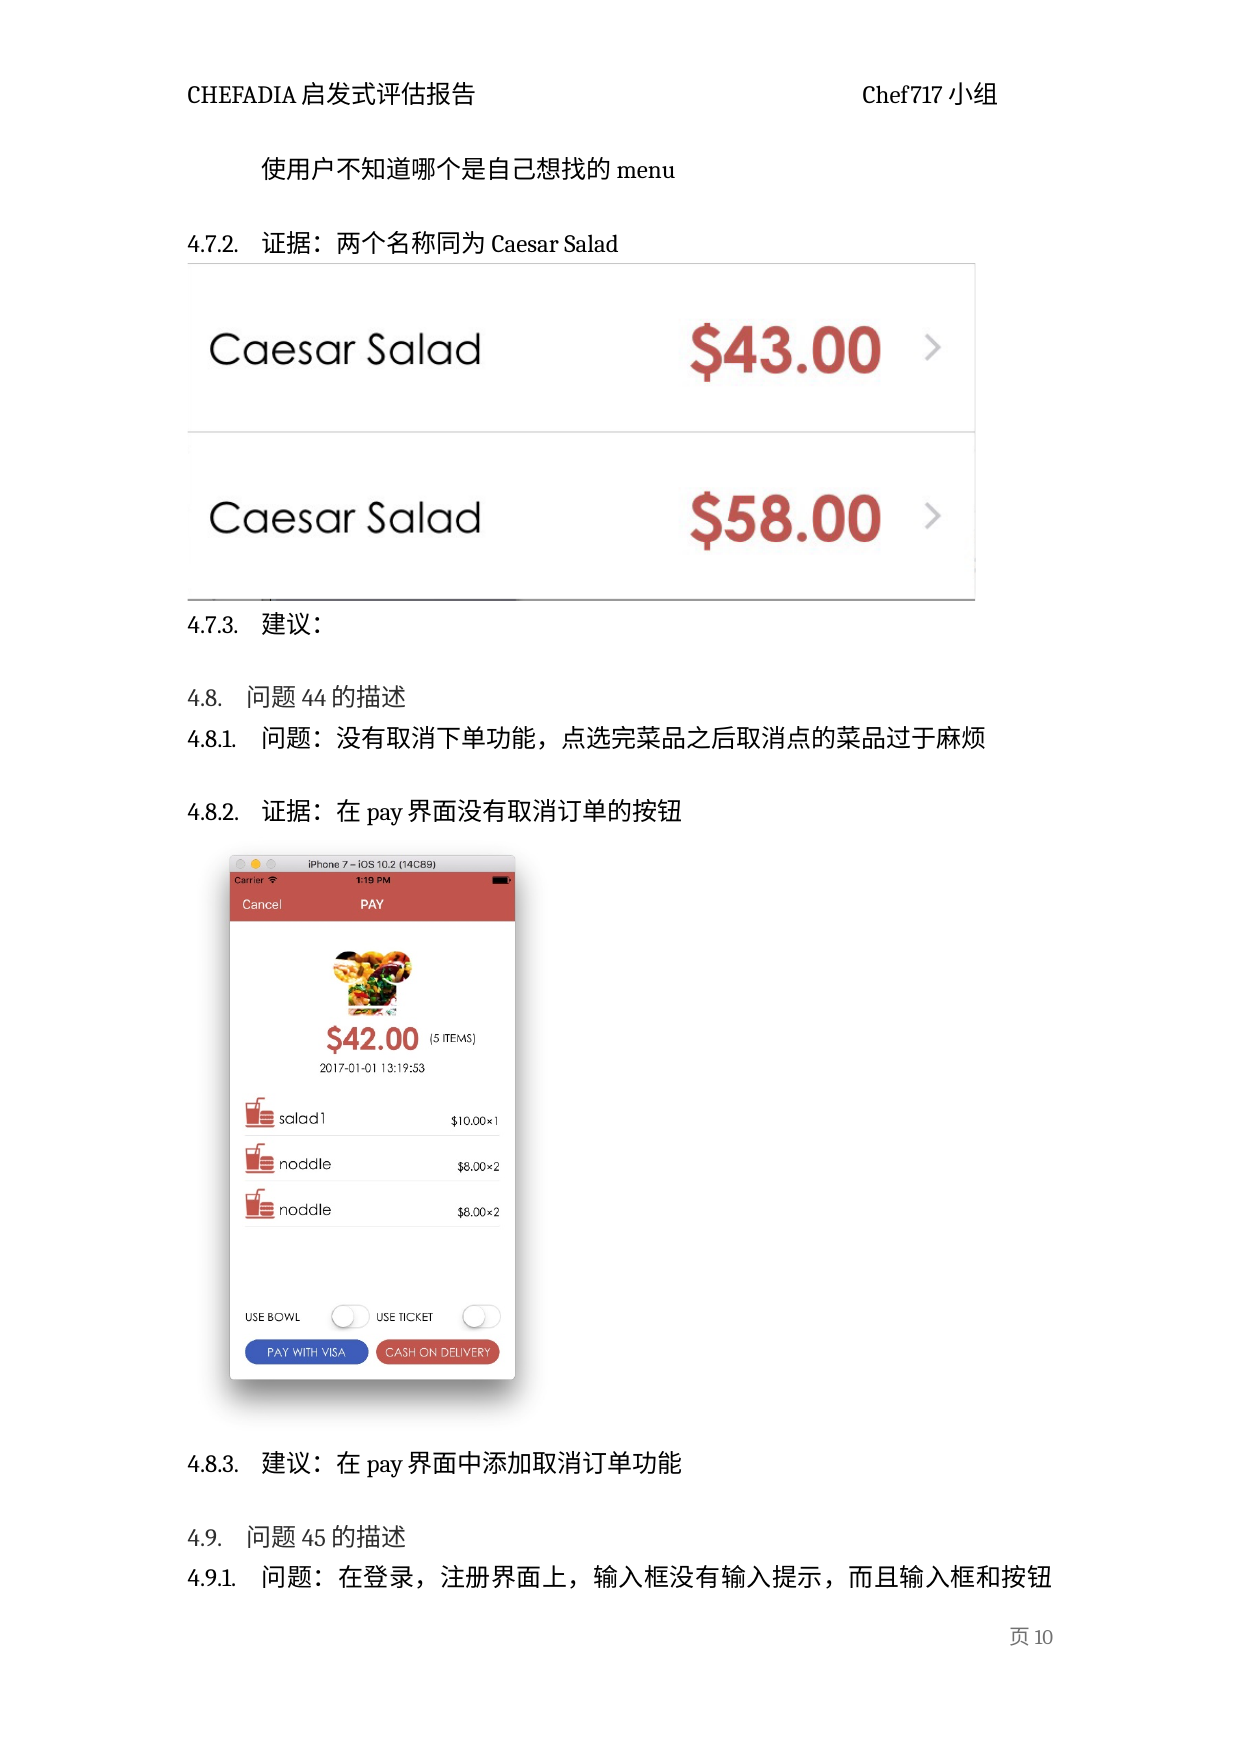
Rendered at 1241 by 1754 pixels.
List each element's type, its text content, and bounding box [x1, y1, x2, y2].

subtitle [187, 150, 1053, 186]
subtitle 问题：没有取消下单功能，点选完菜品之后取消点的菜品过于麻烦 [187, 718, 1053, 754]
subtitle 问题45的描述 [187, 1517, 1053, 1553]
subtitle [187, 1558, 1053, 1594]
subtitle 证据：两个名称同为Caesar Salad [187, 223, 1053, 259]
subtitle 问题44的描述 [187, 678, 1053, 714]
picture [187, 832, 557, 1440]
subtitle 建议：在pay界面中添加取消订单功能 [187, 1444, 1053, 1480]
subtitle 证据：在pay界面没有取消订单的按钮 [187, 792, 1053, 828]
picture [187, 263, 976, 601]
subtitle 建议： [187, 604, 1053, 641]
